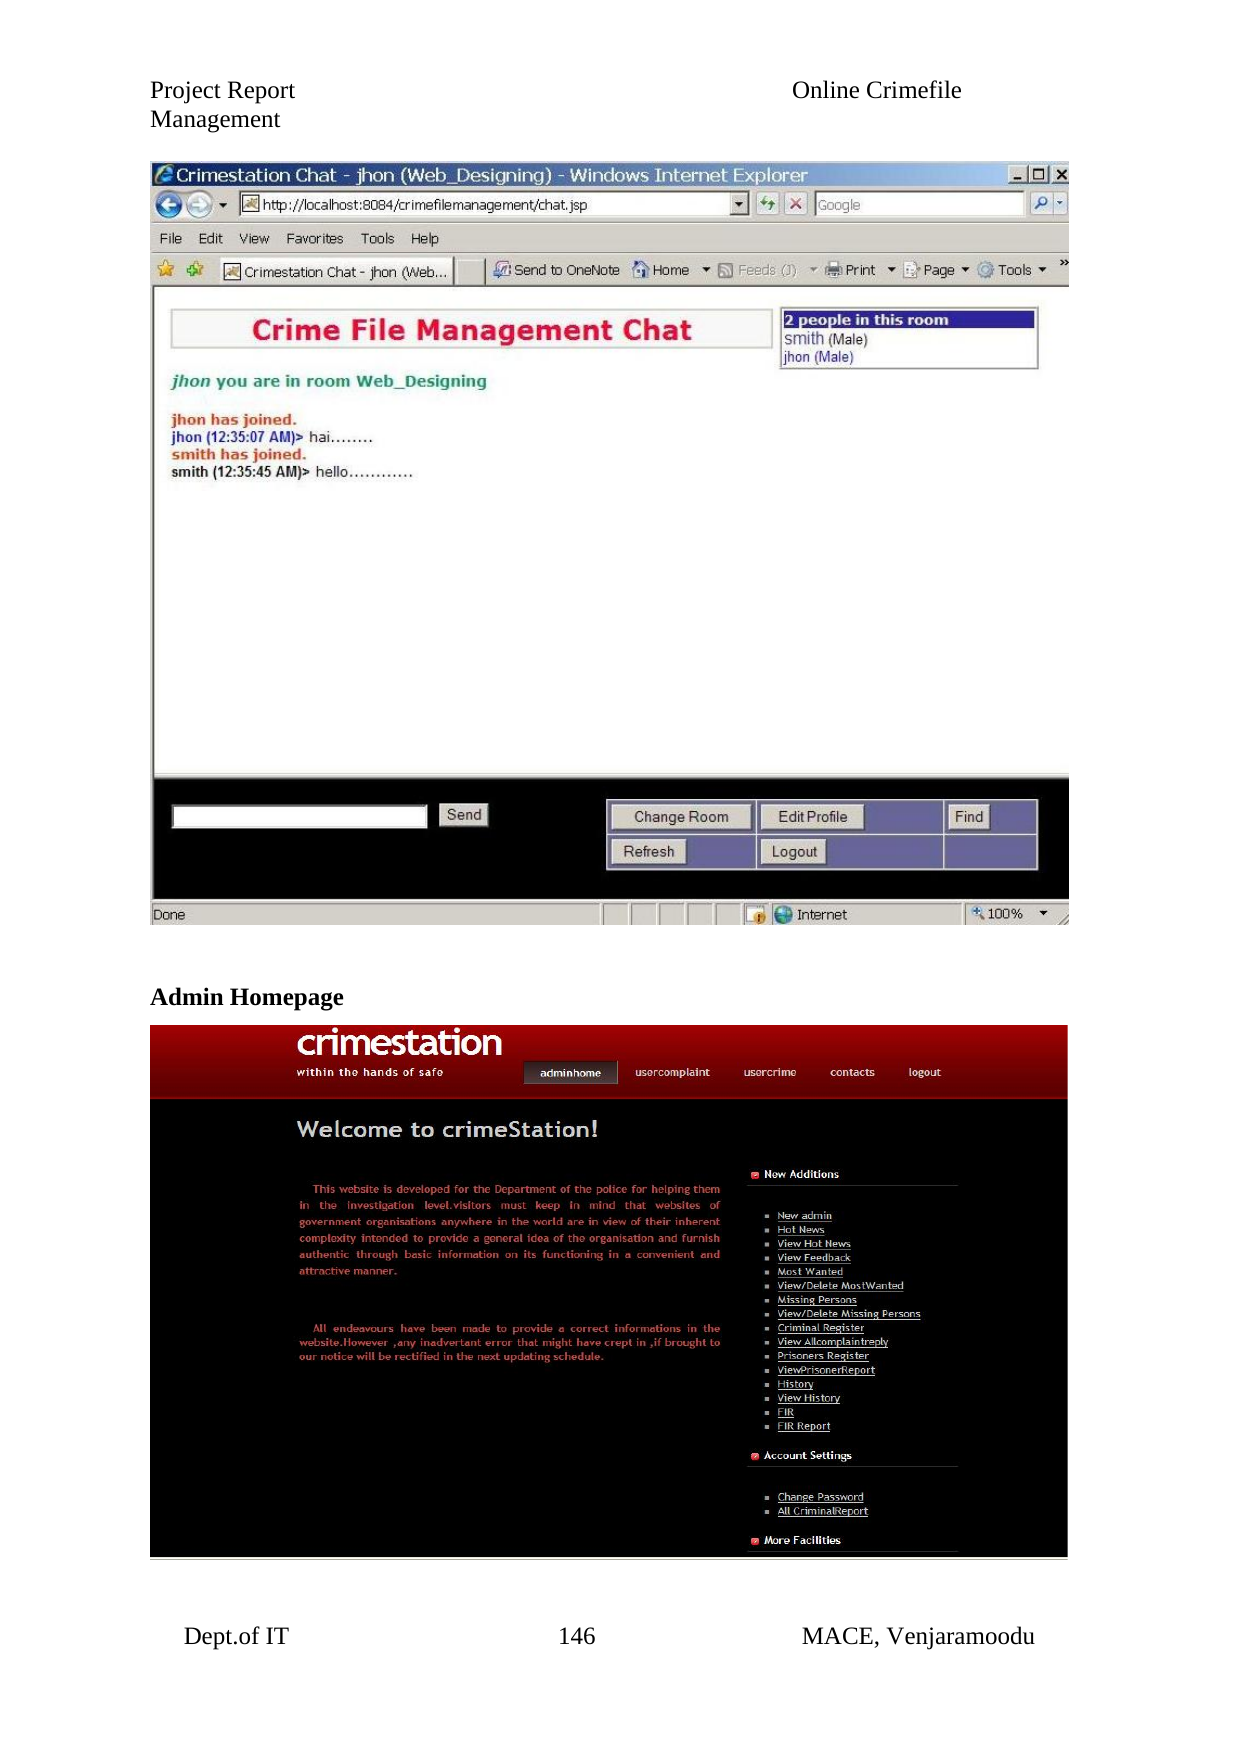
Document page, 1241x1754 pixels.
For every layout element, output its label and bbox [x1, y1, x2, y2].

picture [150, 1025, 1068, 1560]
picture [150, 161, 1069, 925]
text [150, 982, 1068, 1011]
